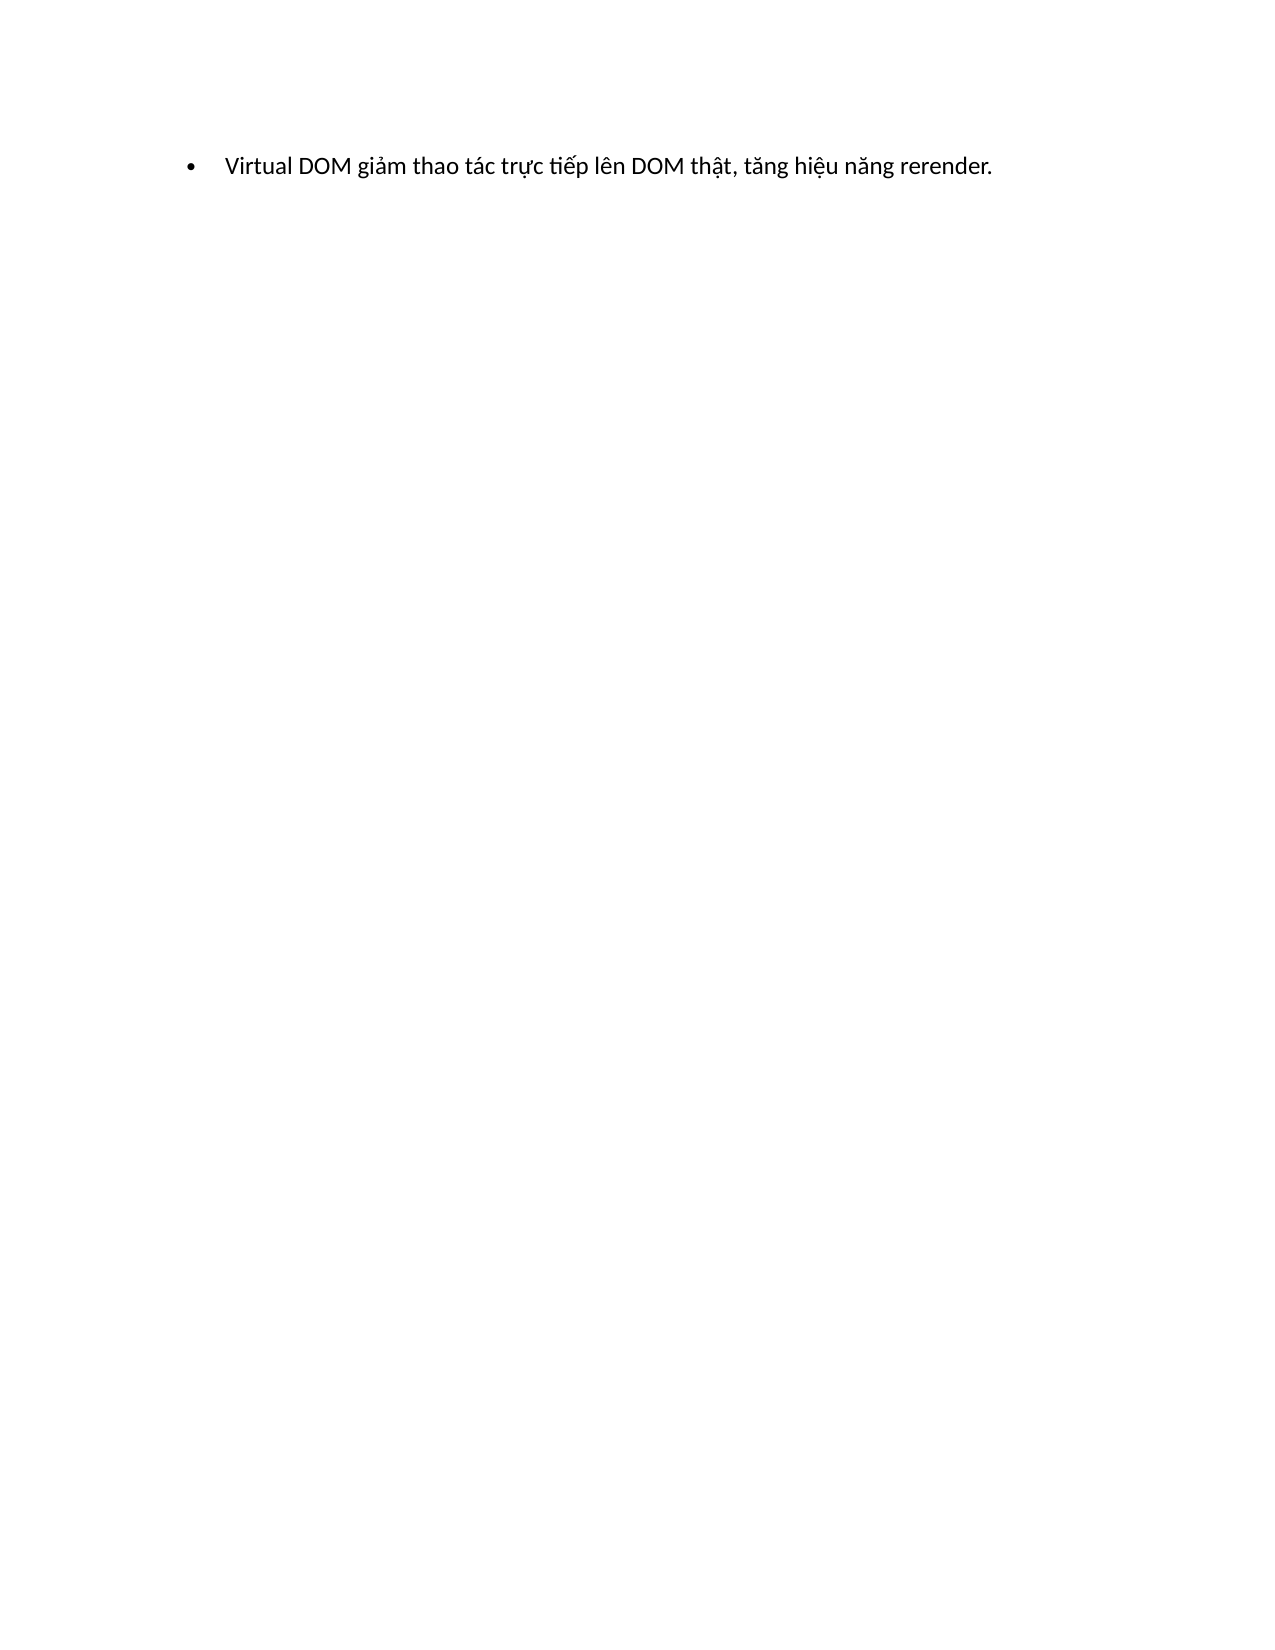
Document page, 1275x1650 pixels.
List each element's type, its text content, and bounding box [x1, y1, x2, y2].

list Virtual DOM giảm thao tác trực tiếp lên DOM thật, tăng hiệu năng rerender. [187, 150, 1125, 181]
